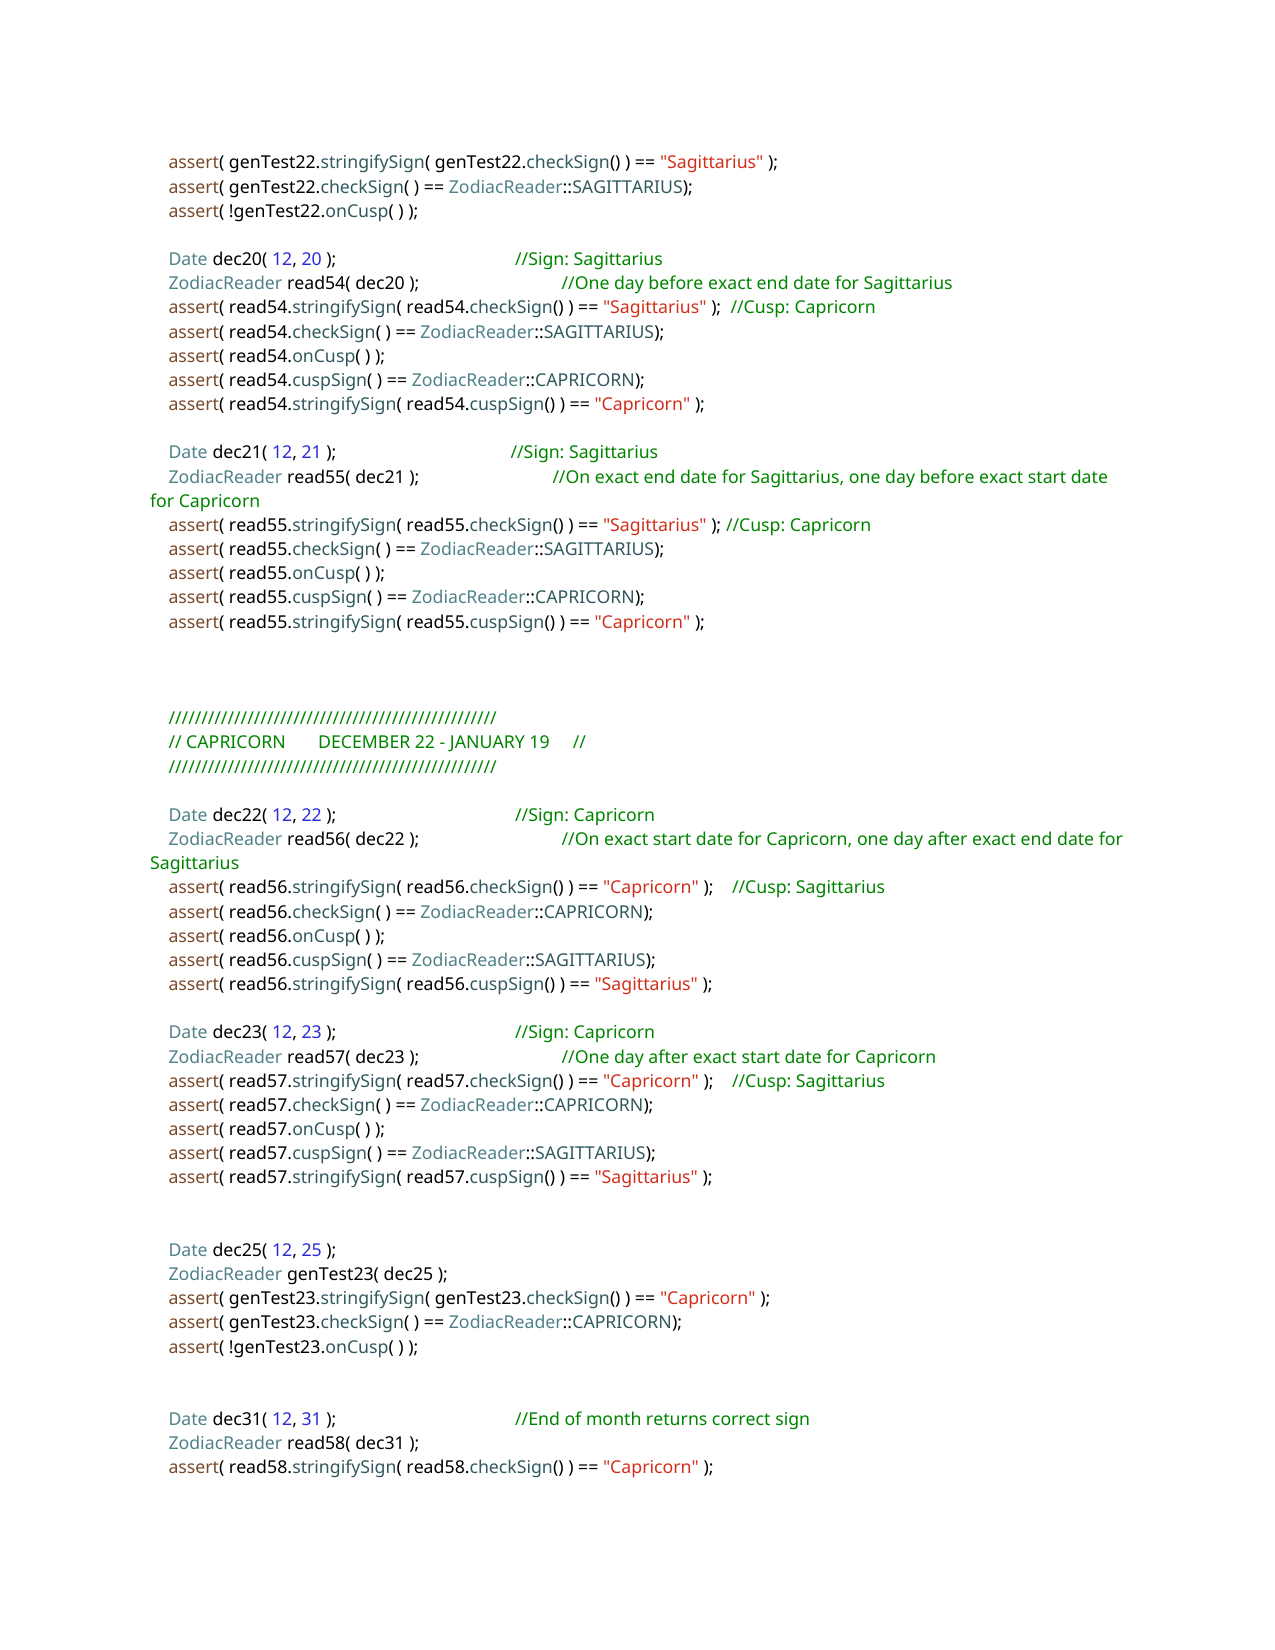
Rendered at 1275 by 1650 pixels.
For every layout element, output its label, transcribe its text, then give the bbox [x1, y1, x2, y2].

text assert( read55.checkSign( ) == ZodiacReader::SAGITTARIUS); [150, 537, 1125, 561]
text Date dec20( 12, 20 ); //Sign: Sagittarius [150, 247, 1125, 271]
text ////////////////////////////////////////////////// [150, 754, 1125, 778]
text ZodiacReader genTest23( dec25 ); [150, 1262, 1125, 1286]
text assert( read55.onCusp( ) ); [150, 561, 1125, 585]
text assert( genTest22.checkSign( ) == ZodiacReader::SAGITTARIUS); [150, 174, 1125, 198]
text ZodiacReader read56( dec22 ); //On exact start date for Capricorn, one day after exact end date for Sagittarius [150, 827, 1125, 875]
text assert( read56.onCusp( ) ); [150, 923, 1125, 947]
text assert( read54.checkSign( ) == ZodiacReader::SAGITTARIUS); [150, 319, 1125, 343]
text assert( genTest23.checkSign( ) == ZodiacReader::CAPRICORN); [150, 1310, 1125, 1334]
text Date dec31( 12, 31 ); //End of month returns correct sign [150, 1407, 1125, 1431]
text assert( read56.stringifySign( read56.cuspSign() ) == "Sagittarius" ); [150, 972, 1125, 996]
text assert( read58.stringifySign( read58.checkSign() ) == "Capricorn" ); [150, 1455, 1125, 1479]
text assert( read57.onCusp( ) ); [150, 1117, 1125, 1141]
text assert( genTest22.stringifySign( genTest22.checkSign() ) == "Sagittarius" ); [150, 150, 1125, 174]
text // CAPRICORN DECEMBER 22 - JANUARY 19 // [150, 730, 1125, 754]
text assert( read55.stringifySign( read55.cuspSign() ) == "Capricorn" ); [150, 609, 1125, 633]
text assert( read56.checkSign( ) == ZodiacReader::CAPRICORN); [150, 899, 1125, 923]
text assert( read54.stringifySign( read54.checkSign() ) == "Sagittarius" ); //Cusp: Capricorn [150, 295, 1125, 319]
text Date dec25( 12, 25 ); [150, 1237, 1125, 1262]
text assert( read55.stringifySign( read55.checkSign() ) == "Sagittarius" ); //Cusp: Capricorn [150, 512, 1125, 537]
text assert( genTest23.stringifySign( genTest23.checkSign() ) == "Capricorn" ); [150, 1286, 1125, 1310]
text assert( read54.onCusp( ) ); [150, 343, 1125, 367]
text assert( read55.cuspSign( ) == ZodiacReader::CAPRICORN); [150, 585, 1125, 609]
text assert( read54.stringifySign( read54.cuspSign() ) == "Capricorn" ); [150, 392, 1125, 416]
text assert( !genTest22.onCusp( ) ); [150, 198, 1125, 222]
text ZodiacReader read54( dec20 ); //One day before exact end date for Sagittarius [150, 271, 1125, 295]
text assert( read57.checkSign( ) == ZodiacReader::CAPRICORN); [150, 1092, 1125, 1117]
text assert( read56.cuspSign( ) == ZodiacReader::SAGITTARIUS); [150, 947, 1125, 972]
text Date dec21( 12, 21 ); //Sign: Sagittarius [150, 440, 1125, 464]
text ZodiacReader read58( dec31 ); [150, 1431, 1125, 1455]
text Date dec22( 12, 22 ); //Sign: Capricorn [150, 802, 1125, 827]
text ////////////////////////////////////////////////// [150, 706, 1125, 730]
text Date dec23( 12, 23 ); //Sign: Capricorn [150, 1020, 1125, 1044]
text assert( read56.stringifySign( read56.checkSign() ) == "Capricorn" ); //Cusp: Sagittarius [150, 875, 1125, 899]
text assert( read57.stringifySign( read57.cuspSign() ) == "Sagittarius" ); [150, 1165, 1125, 1189]
text ZodiacReader read55( dec21 ); //On exact end date for Sagittarius, one day before exact start date for Capricorn [150, 464, 1125, 512]
text assert( read57.cuspSign( ) == ZodiacReader::SAGITTARIUS); [150, 1141, 1125, 1165]
text assert( read57.stringifySign( read57.checkSign() ) == "Capricorn" ); //Cusp: Sagittarius [150, 1068, 1125, 1092]
text assert( read54.cuspSign( ) == ZodiacReader::CAPRICORN); [150, 367, 1125, 392]
text ZodiacReader read57( dec23 ); //One day after exact start date for Capricorn [150, 1044, 1125, 1068]
text assert( !genTest23.onCusp( ) ); [150, 1334, 1125, 1358]
